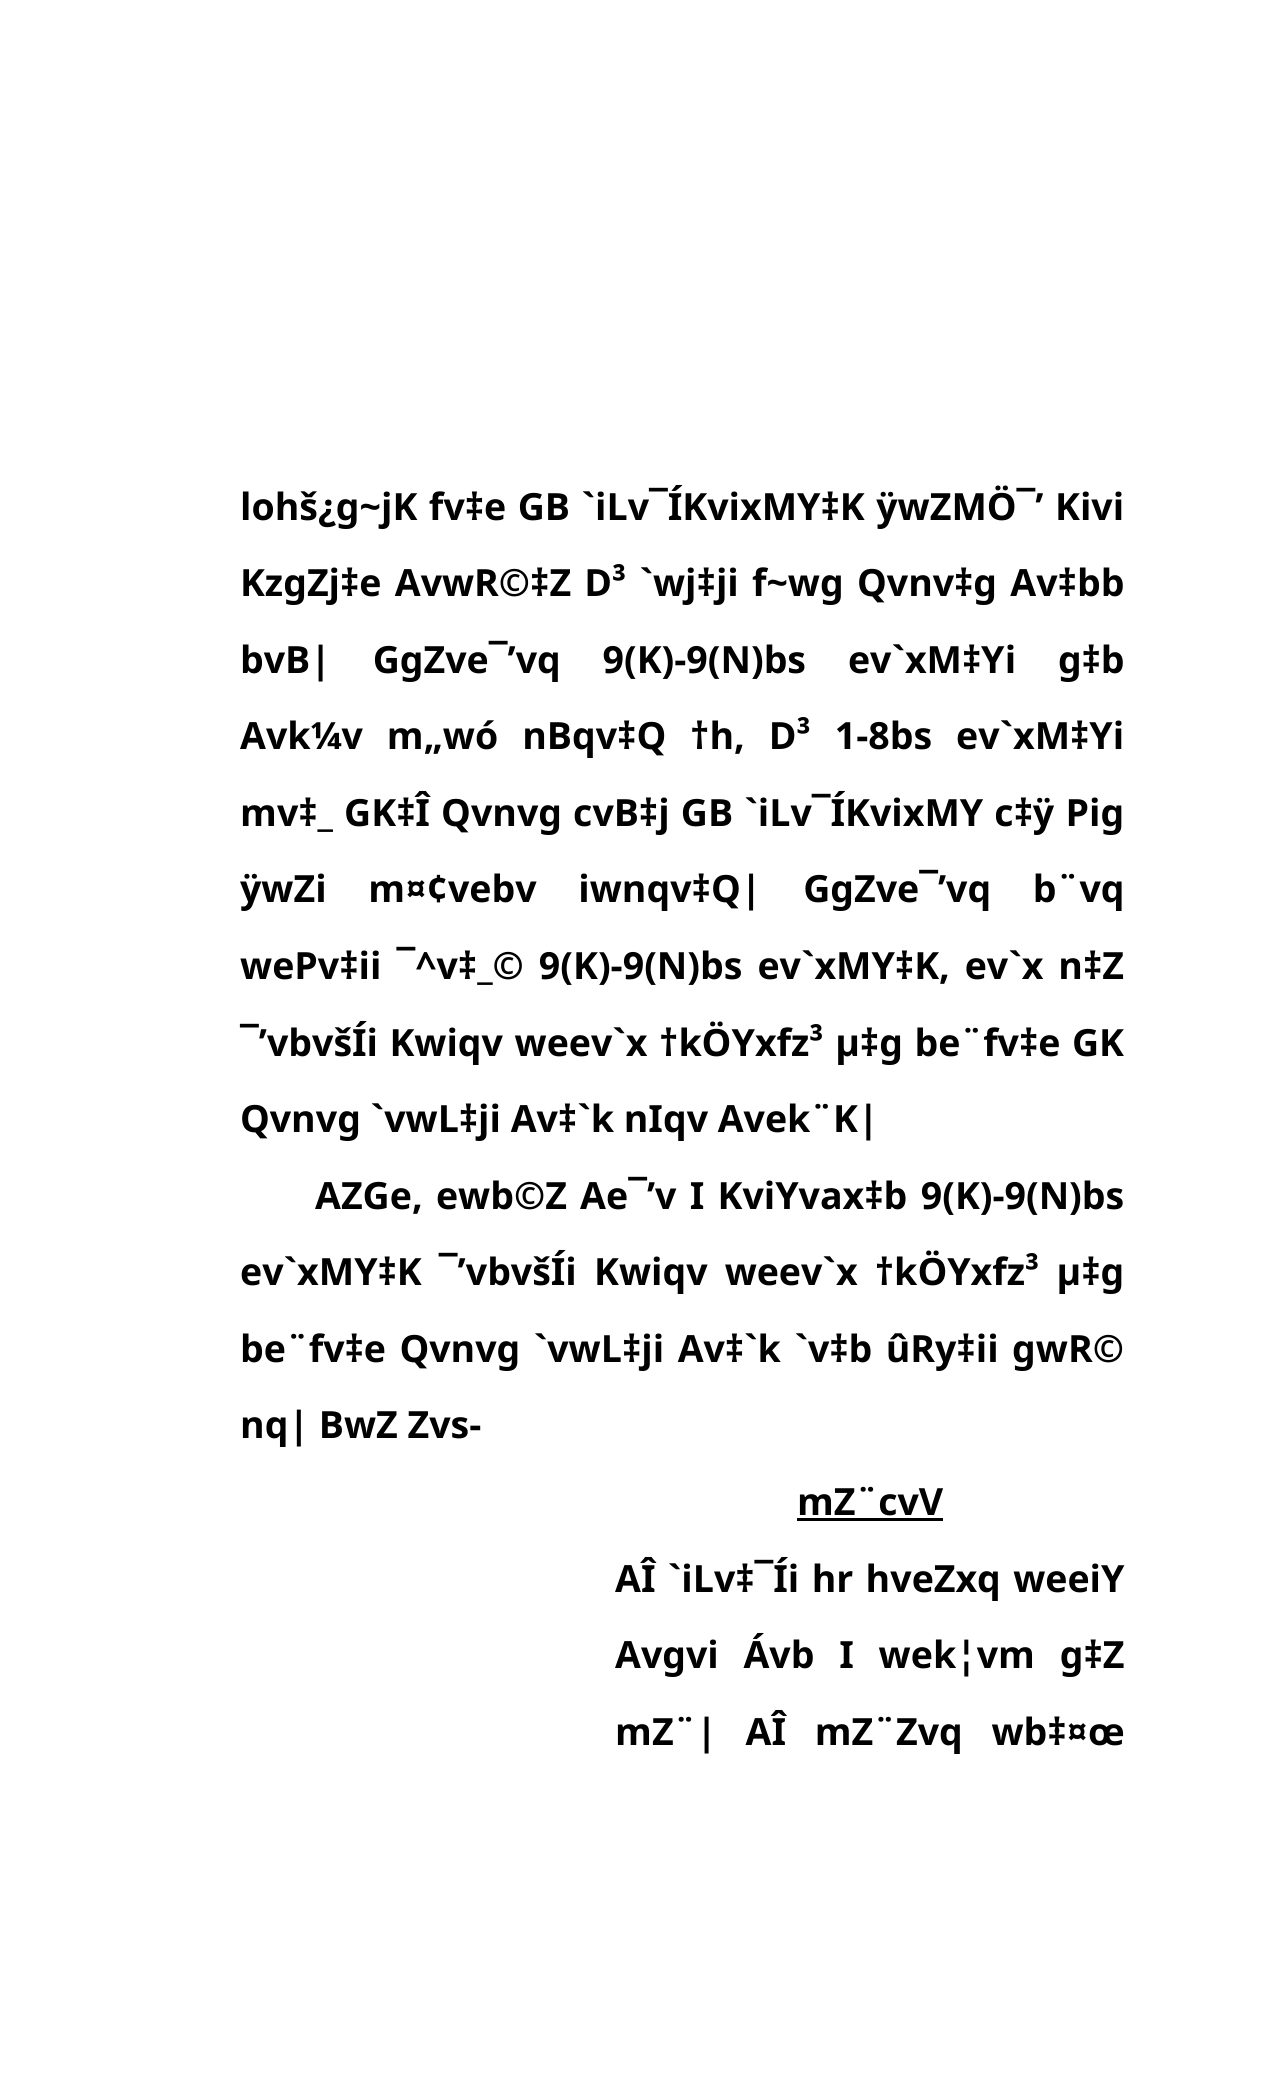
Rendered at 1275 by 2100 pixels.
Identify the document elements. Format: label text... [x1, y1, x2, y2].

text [240, 480, 1125, 1143]
text AZGe, ewb©Z Ae¯’v I KviYvax‡b 9(K)-9(N)bs ev`xMY‡K ¯’vbvšÍi Kwiqv weev`x †kÖYxfz³ µ‡g be¨fv‡e Qvnvg `vwL‡ji Av‡`k `v‡b ûRy‡ii gwR© nq| BwZ Zvs- [240, 1169, 1125, 1450]
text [615, 1552, 1125, 1756]
text mZ¨cvV [615, 1475, 1125, 1526]
